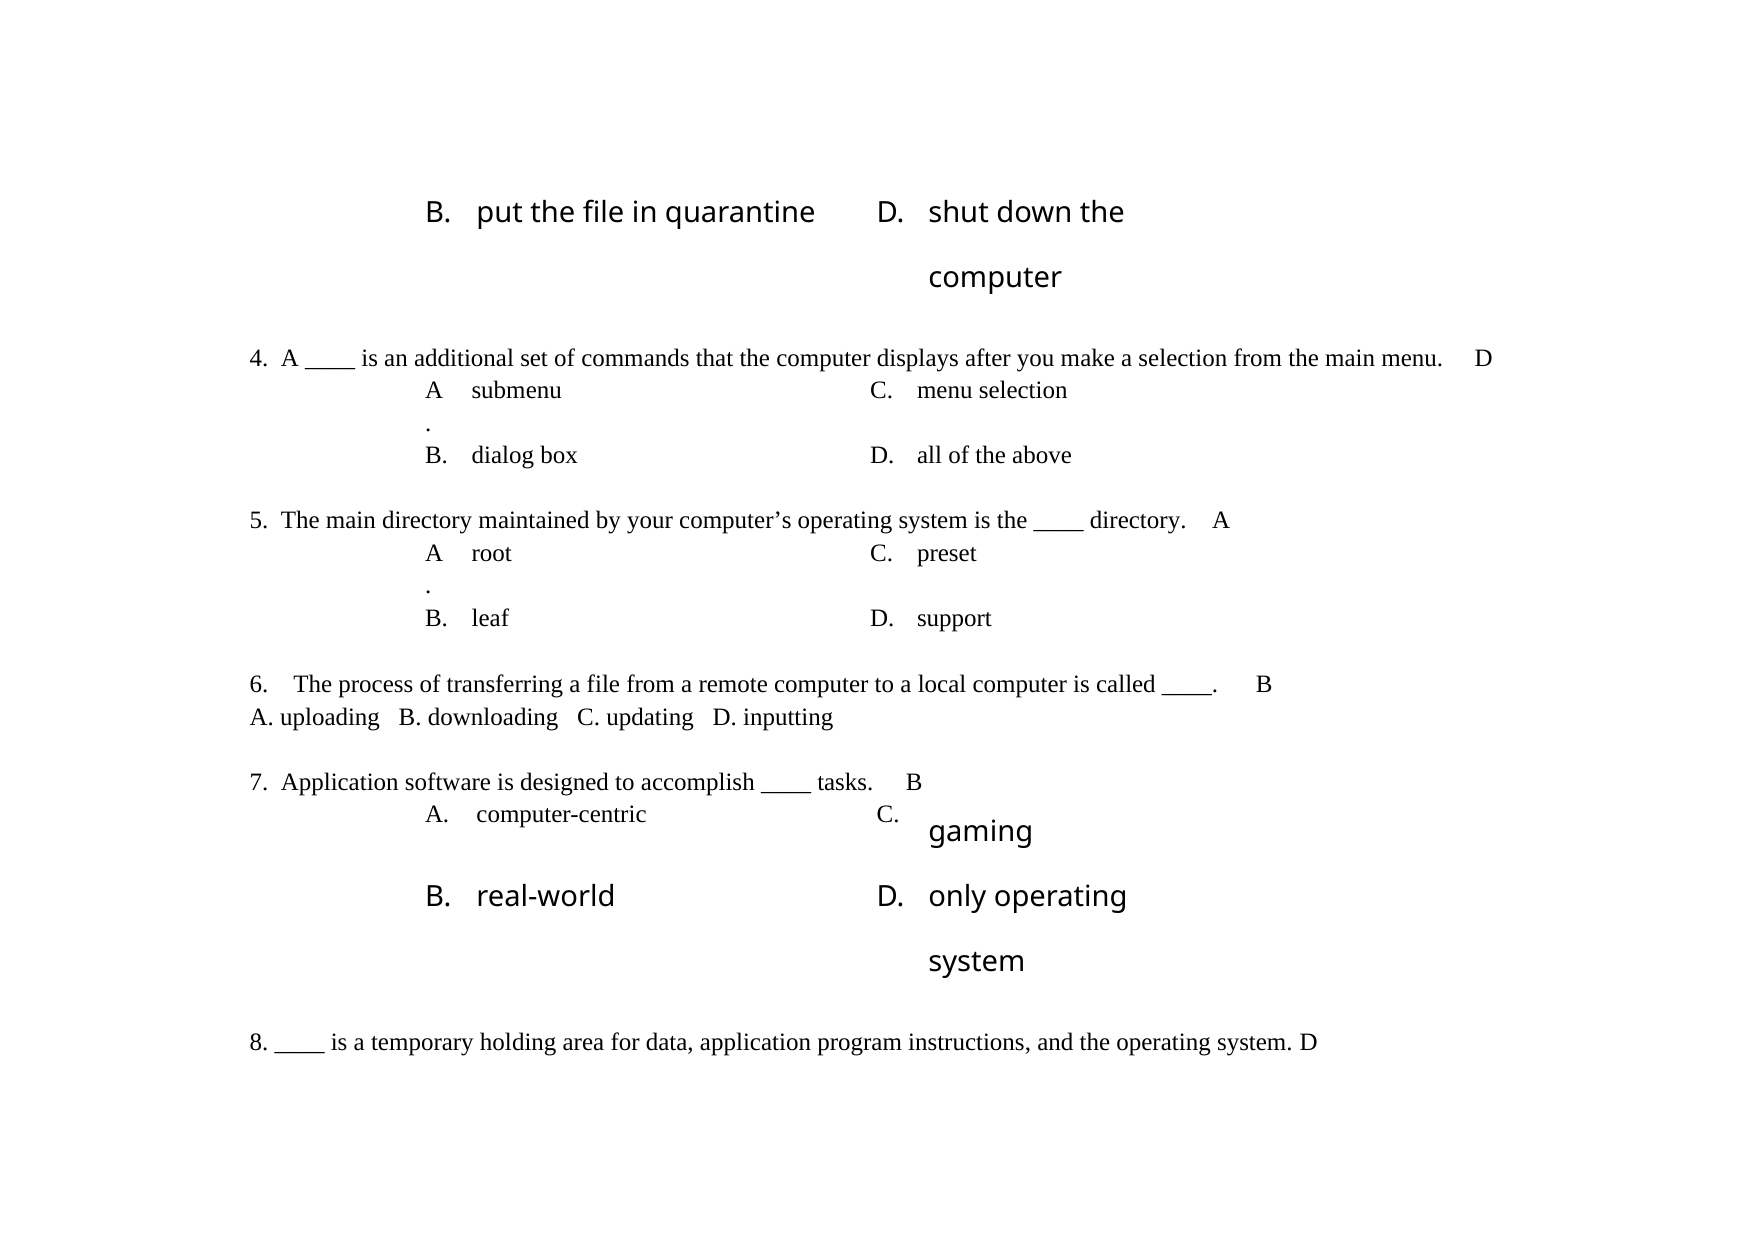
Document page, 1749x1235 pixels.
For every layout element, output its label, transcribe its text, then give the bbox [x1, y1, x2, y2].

table_cell all of the above [906, 438, 1140, 471]
table_cell real-world [465, 863, 865, 993]
table_cell D. [865, 863, 917, 993]
text 8. ____ is a temporary holding area for data, application program instructions, and the operating system. D [249, 1025, 1638, 1058]
table_cell shut down the computer [917, 178, 1151, 308]
text 6. The process of transferring a file from a remote computer to a local computer is called ____. B [249, 668, 1638, 700]
table_cell put the file in quarantine [465, 178, 865, 308]
table_header C. [865, 798, 917, 863]
text 4. A ____ is an additional set of commands that the computer displays after you make a selection from the main menu. D [249, 341, 1638, 373]
table_cell B. [414, 601, 460, 635]
table_header A. [414, 536, 460, 601]
text 5. The main directory maintained by your computer’s operating system is the ____ directory. A [249, 503, 1638, 536]
table_header C. [859, 373, 906, 438]
text 7. Application software is designed to accomplish ____ tasks. B [249, 765, 1638, 798]
table_header A. [414, 798, 465, 863]
table_cell D. [865, 178, 917, 308]
table_header C. [859, 536, 906, 601]
table_cell B. [414, 178, 465, 308]
table_cell dialog box [460, 438, 859, 471]
table_cell only operating system [917, 863, 1151, 993]
table_cell B. [414, 438, 460, 471]
text A. uploading B. downloading C. updating D. inputting [249, 700, 1638, 733]
table_cell D. [859, 438, 906, 471]
table_header submenu [460, 373, 859, 438]
table_header menu selection [906, 373, 1140, 438]
table_cell B. [414, 863, 465, 993]
table_cell D. [859, 601, 906, 635]
table_header A. [414, 373, 460, 438]
table_header computer-centric [465, 798, 865, 863]
table_header root [460, 536, 859, 601]
table_cell support [906, 601, 1140, 635]
table_header preset [906, 536, 1140, 601]
table_header gaming [917, 798, 1151, 863]
table_cell leaf [460, 601, 859, 635]
